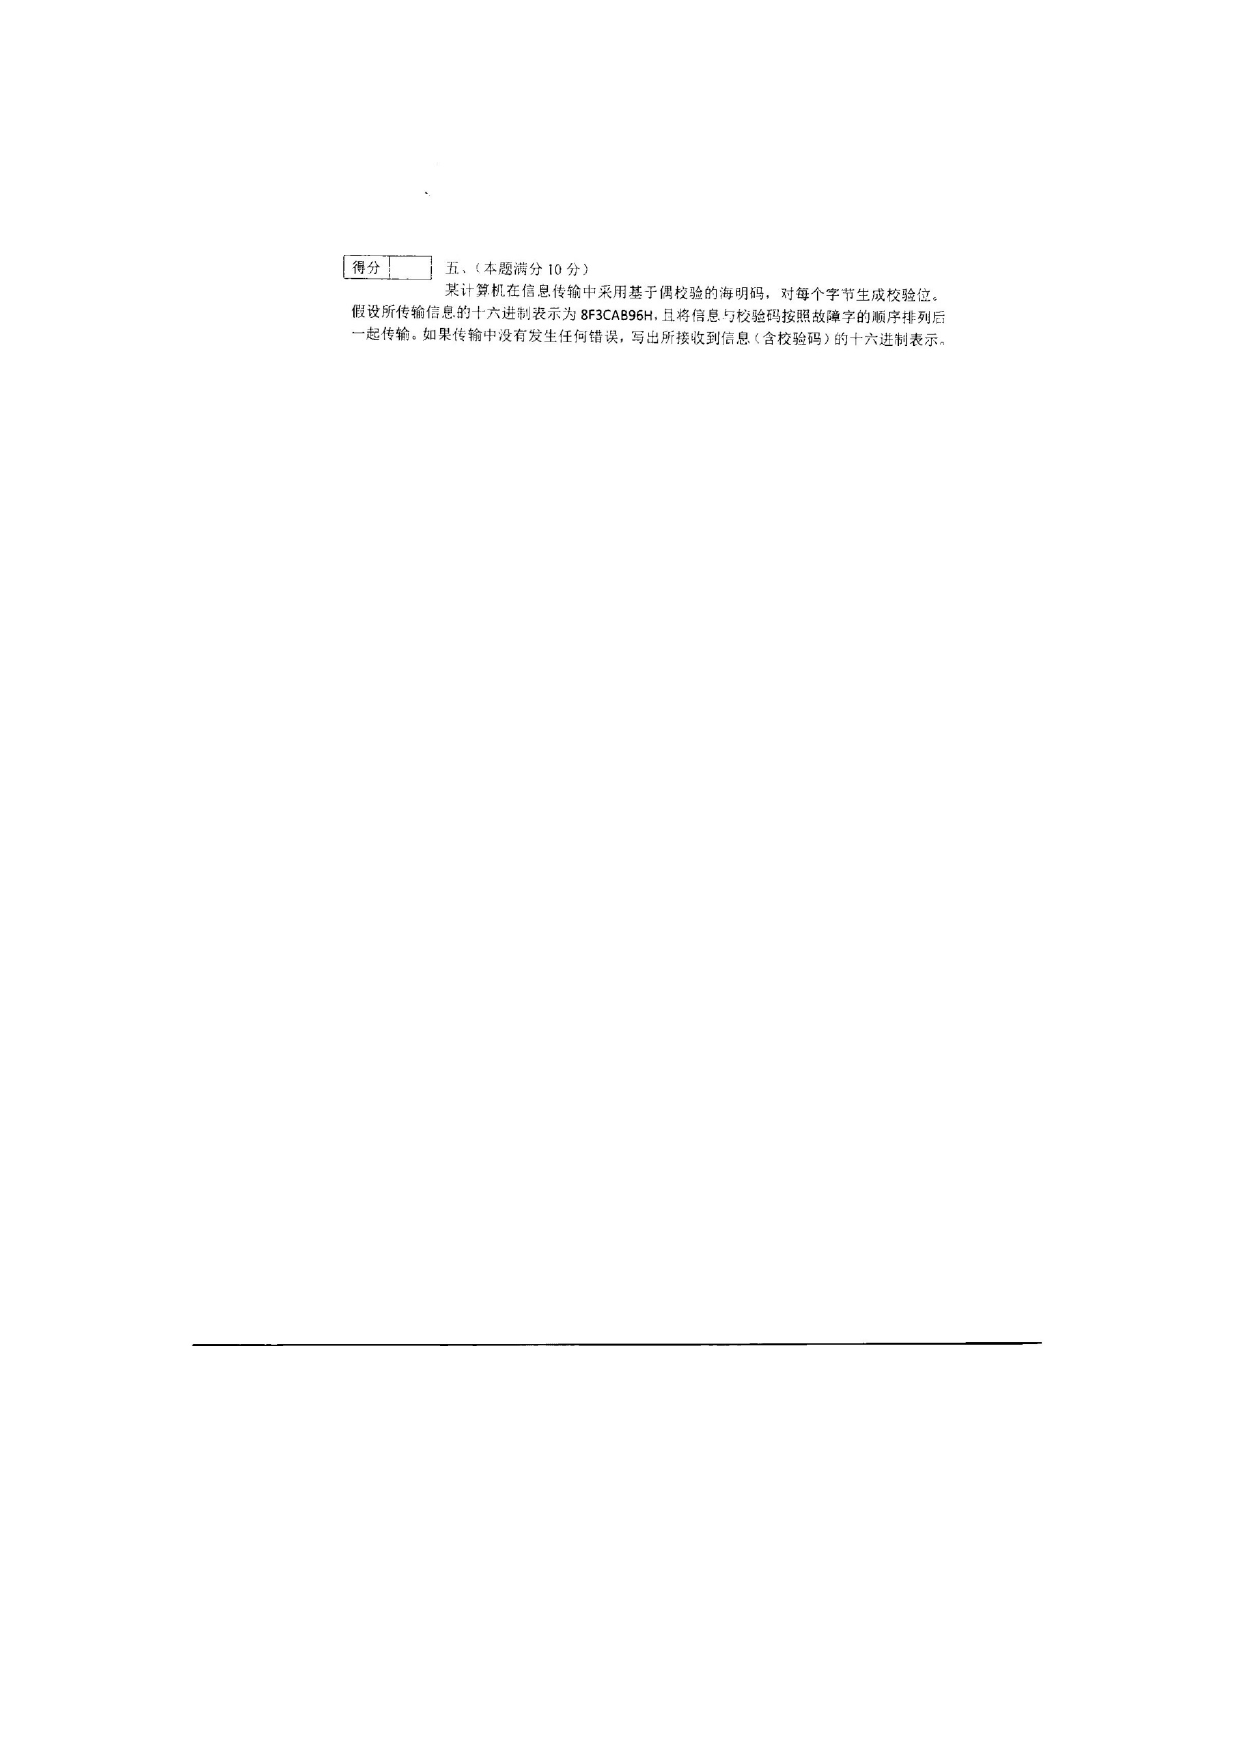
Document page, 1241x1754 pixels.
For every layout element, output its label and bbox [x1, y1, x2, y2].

picture [187, 162, 1053, 1346]
